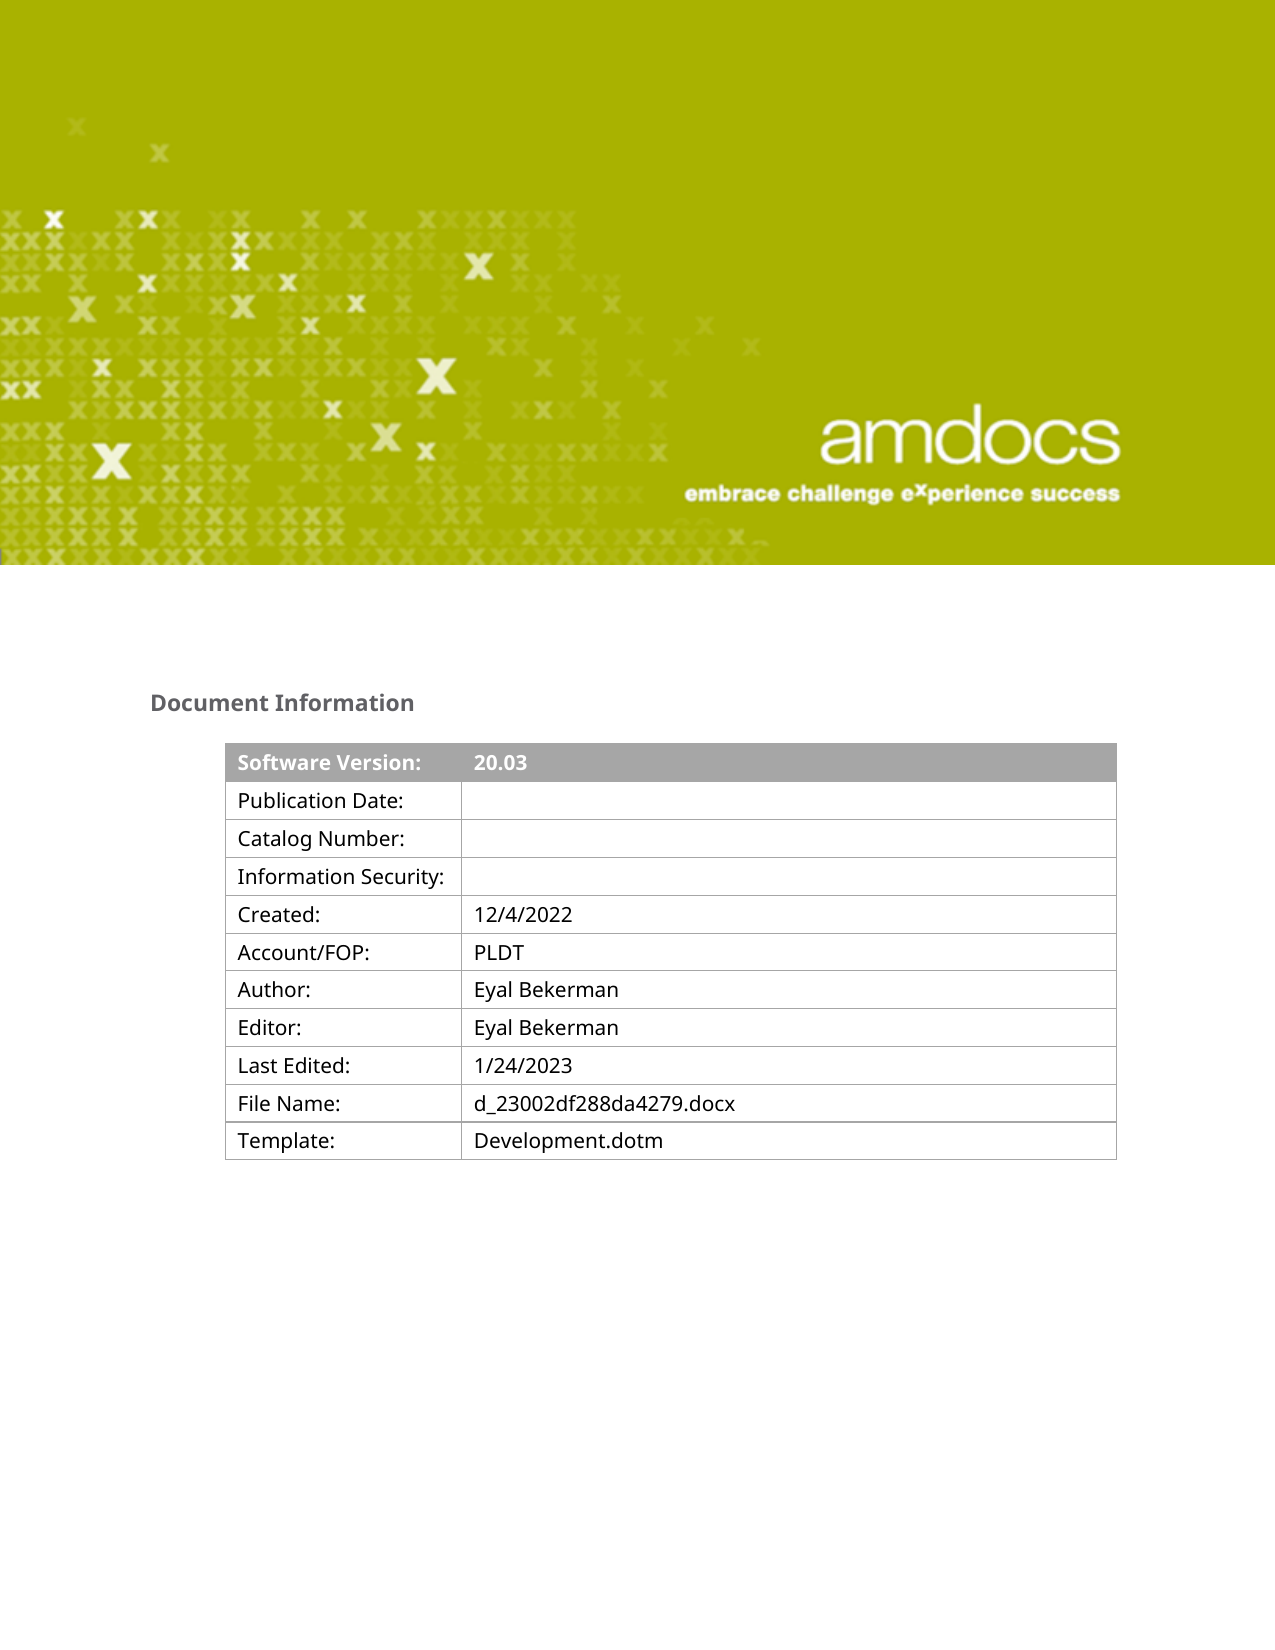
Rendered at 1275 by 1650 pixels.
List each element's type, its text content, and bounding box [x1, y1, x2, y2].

table_cell [462, 858, 1116, 894]
table_cell Information Security: [226, 858, 461, 894]
table_cell HLD DMND0009566 Sim Registration PRJ0014023 Inbox API v1.0.docx [462, 1085, 1116, 1121]
table_cell Eyal Bekerman [462, 971, 1116, 1008]
table_cell Eyal Bekerman [462, 1009, 1116, 1046]
table_cell [462, 820, 1116, 857]
table_cell Development.dotm [462, 1123, 1116, 1159]
table_cell Author: [226, 971, 461, 1008]
table_cell [462, 782, 1116, 819]
table_cell Created: [226, 896, 461, 932]
table_cell Template: [226, 1123, 461, 1159]
table_header 20.03 [462, 744, 1116, 781]
table_cell Last Edited: [226, 1047, 461, 1084]
table_cell Editor: [226, 1009, 461, 1046]
table_cell File Name: [226, 1085, 461, 1121]
table_cell Catalog Number: [226, 820, 461, 857]
picture [0, 0, 1275, 565]
table_cell 12/15/2022 [462, 1047, 1116, 1084]
table_cell Publication Date: [226, 782, 461, 819]
table_cell PLDT [462, 934, 1116, 970]
table_header Software Version: [226, 744, 461, 781]
table_cell Account/FOP: [226, 934, 461, 970]
text Document Information [150, 687, 1125, 718]
table_cell 12/4/2022 [462, 896, 1116, 932]
